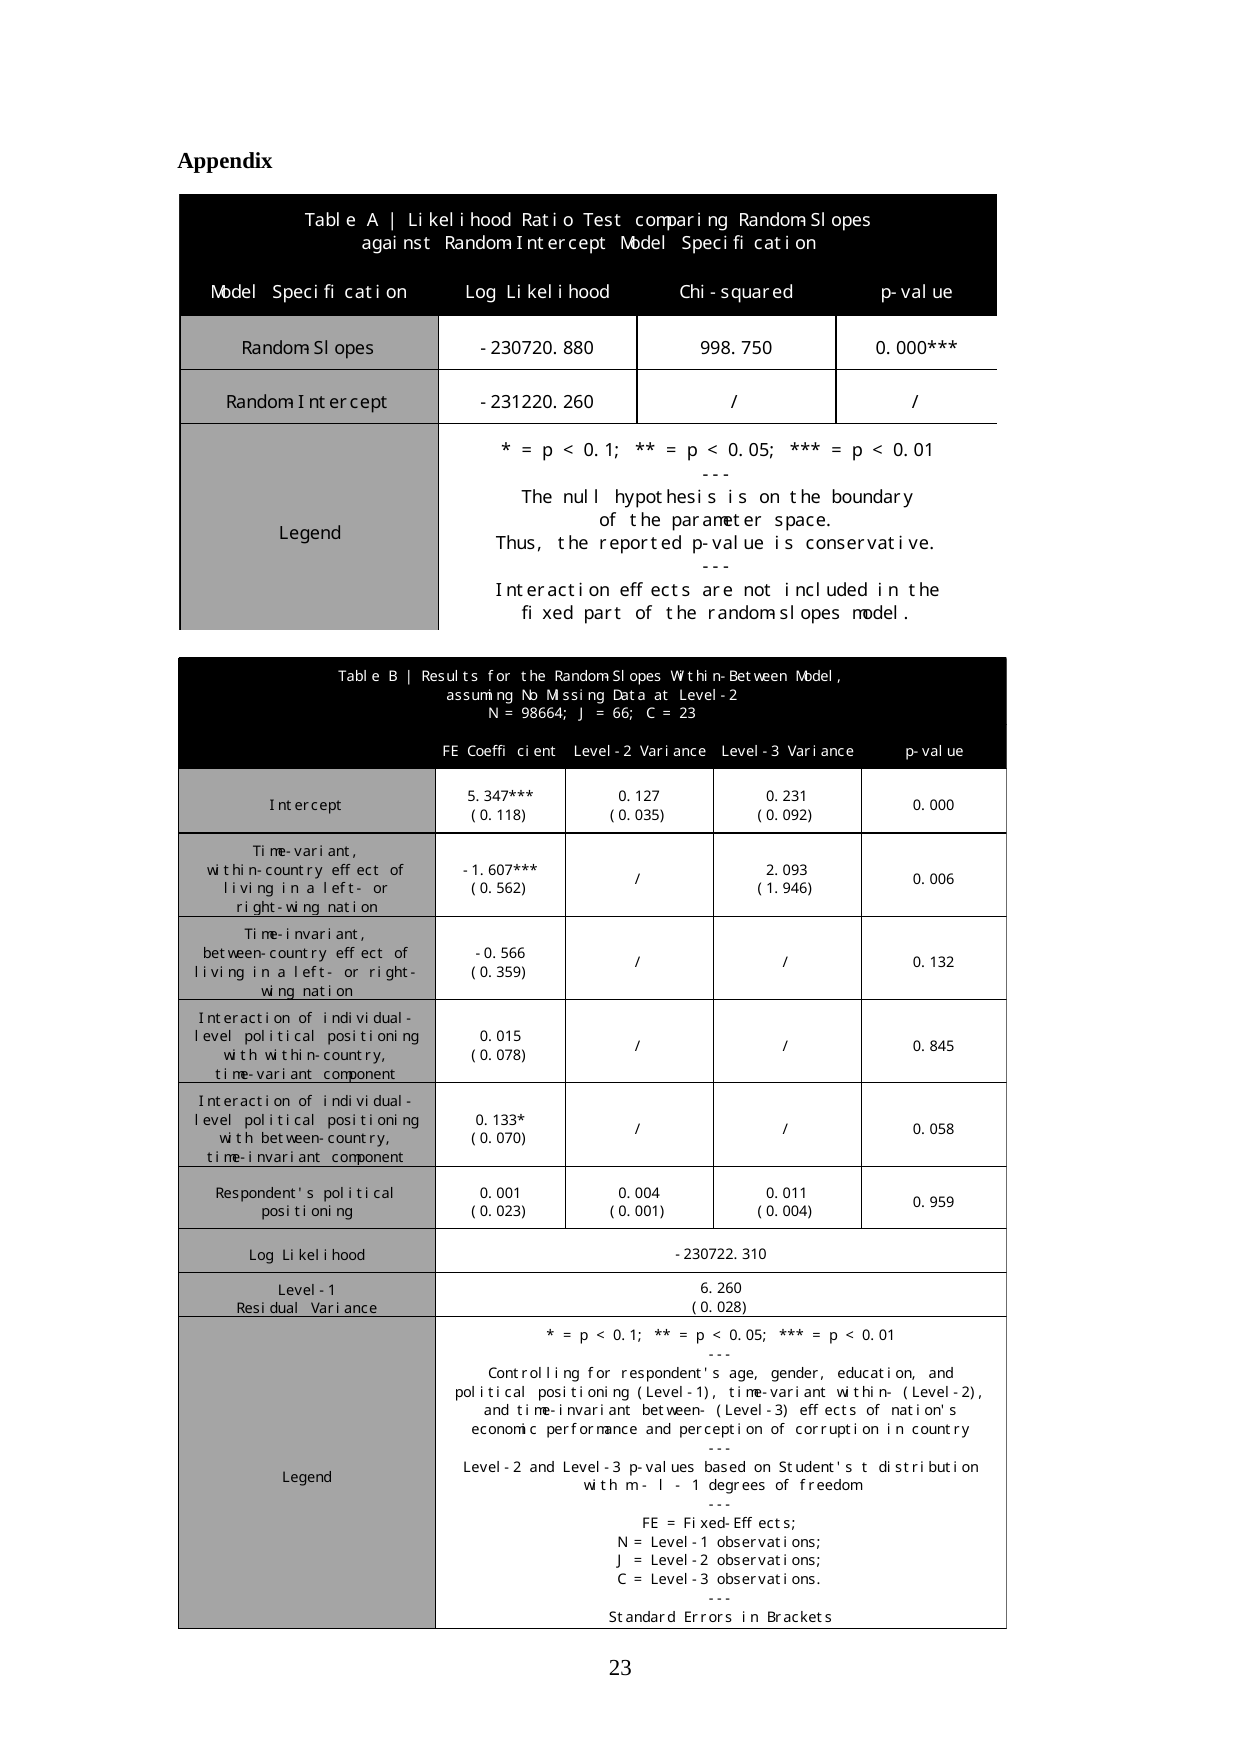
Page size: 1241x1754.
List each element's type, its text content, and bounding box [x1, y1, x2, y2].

text Appendix [177, 148, 1067, 174]
